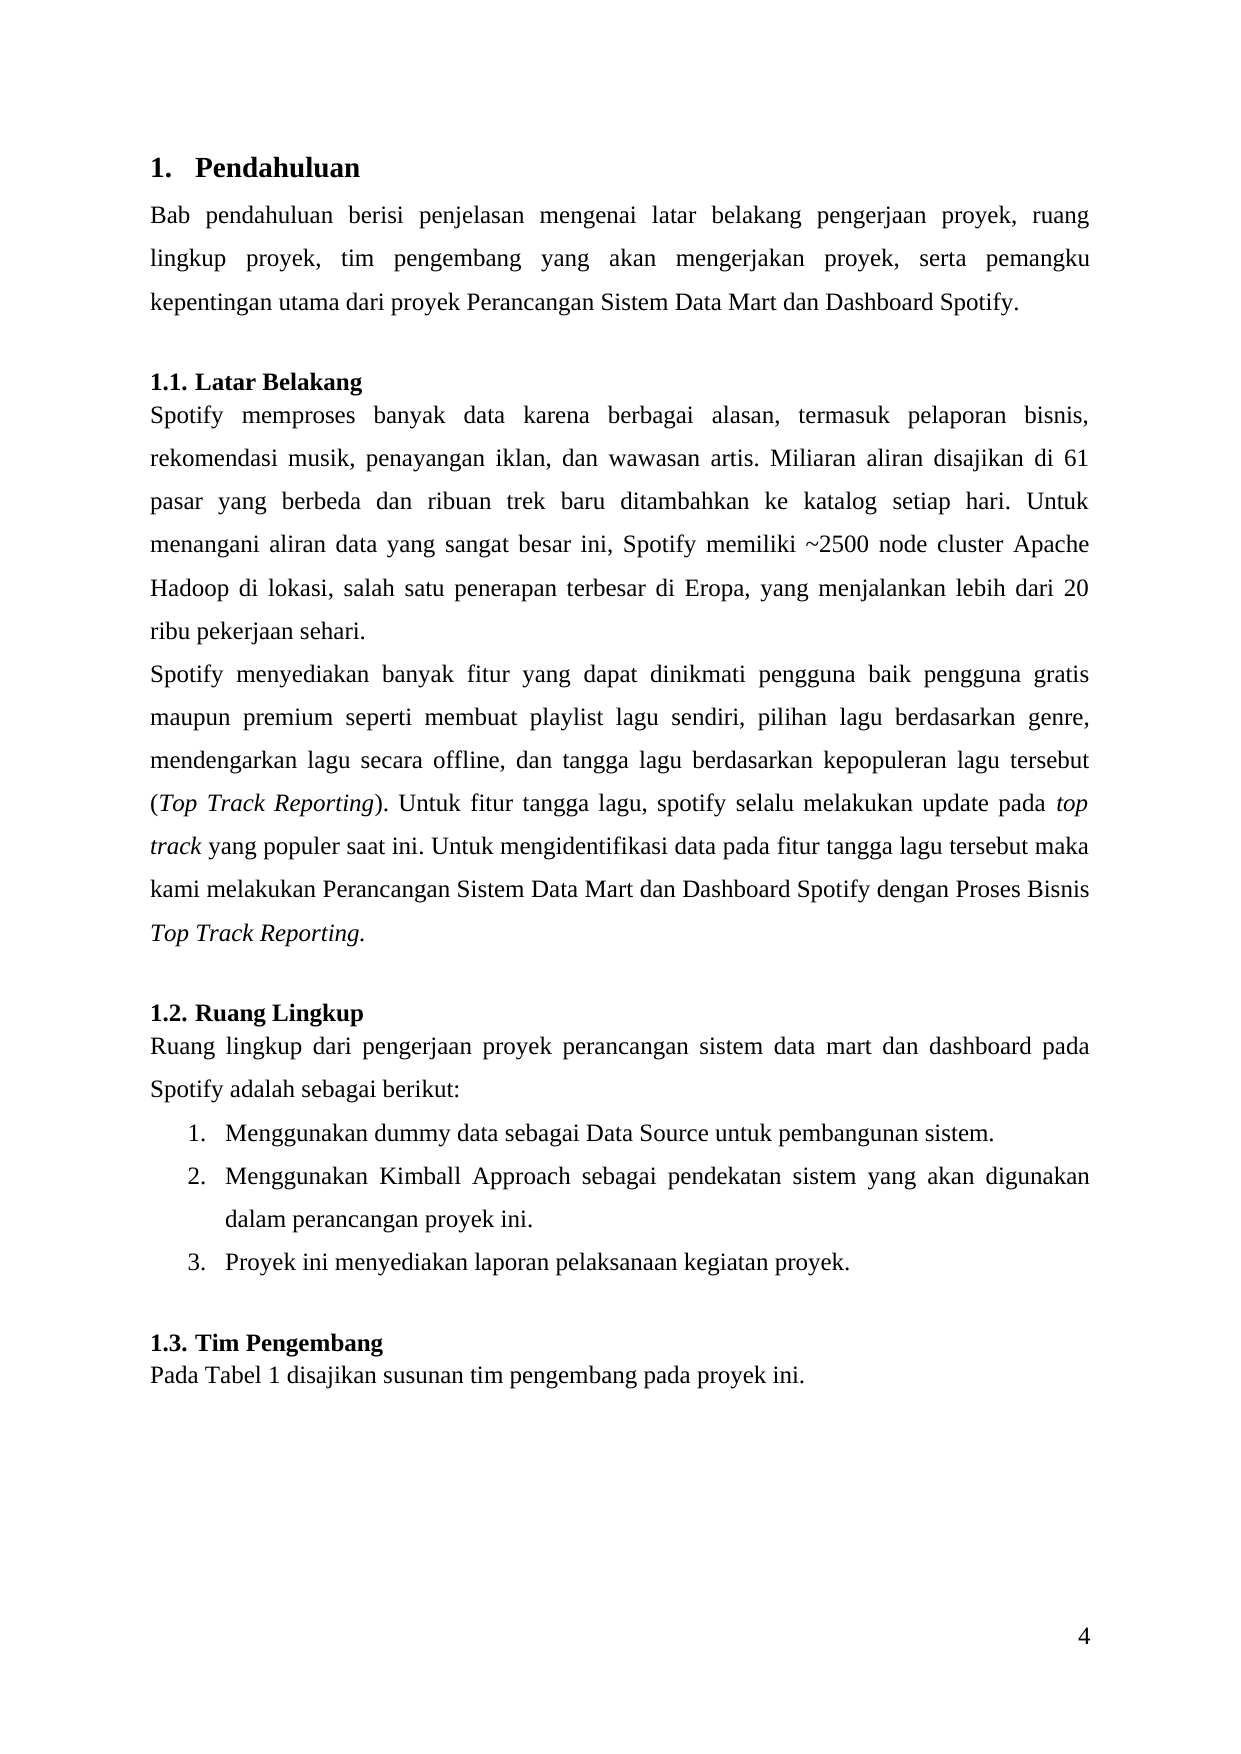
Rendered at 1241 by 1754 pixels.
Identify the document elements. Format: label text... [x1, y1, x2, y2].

list Proyek ini menyediakan laporan pelaksanaan kegiatan proyek. [187, 1247, 1090, 1276]
subtitle Tim Pengembang [150, 1328, 1090, 1356]
text Spotify memproses banyak data karena berbagai alasan, termasuk pelaporan bisnis, rekomendasi musik, penayangan iklan, dan wawasan artis. Miliaran aliran disajikan di 61 pasar yang berbeda dan ribuan trek baru ditambahkan ke katalog setiap hari. Untuk menangani aliran data yang sangat besar ini, Spotify memiliki ~2500 node cluster Apache Hadoop di lokasi, salah satu penerapan terbesar di Eropa, yang menjalankan lebih dari 20 ribu pekerjaan sehari. [150, 400, 1090, 644]
subtitle Ruang Lingkup [150, 998, 1090, 1027]
subtitle Latar Belakang [150, 367, 1090, 396]
text Bab pendahuluan berisi penjelasan mengenai latar belakang pengerjaan proyek, ruang lingkup proyek, tim pengembang yang akan mengerjakan proyek, serta pemangku kepentingan utama dari proyek Perancangan Sistem Data Mart dan Dashboard Spotify. [150, 200, 1090, 315]
text Spotify menyediakan banyak fitur yang dapat dinikmati pengguna baik pengguna gratis maupun premium seperti membuat playlist lagu sendiri, pilihan lagu berdasarkan genre, mendengarkan lagu secara offline, dan tangga lagu berdasarkan kepopuleran lagu tersebut (Top Track Reporting). Untuk fitur tangga lagu, spotify selalu melakukan update pada top track yang populer saat ini. Untuk mengidentifikasi data pada fitur tangga lagu tersebut maka kami melakukan Perancangan Sistem Data Mart dan Dashboard Spotify dengan Proses Bisnis Top Track Reporting. [150, 659, 1090, 946]
text Pada Tabel 1 disajikan susunan tim pengembang pada proyek ini. [150, 1361, 1090, 1389]
list Menggunakan Kimball Approach sebagai pendekatan sistem yang akan digunakan dalam perancangan proyek ini. [187, 1161, 1090, 1233]
text Ruang lingkup dari pengerjaan proyek perancangan sistem data mart dan dashboard pada Spotify adalah sebagai berikut: [150, 1031, 1090, 1103]
subtitle Pendahuluan [150, 150, 1090, 183]
list Menggunakan dummy data sebagai Data Source untuk pembangunan sistem. [187, 1118, 1090, 1146]
